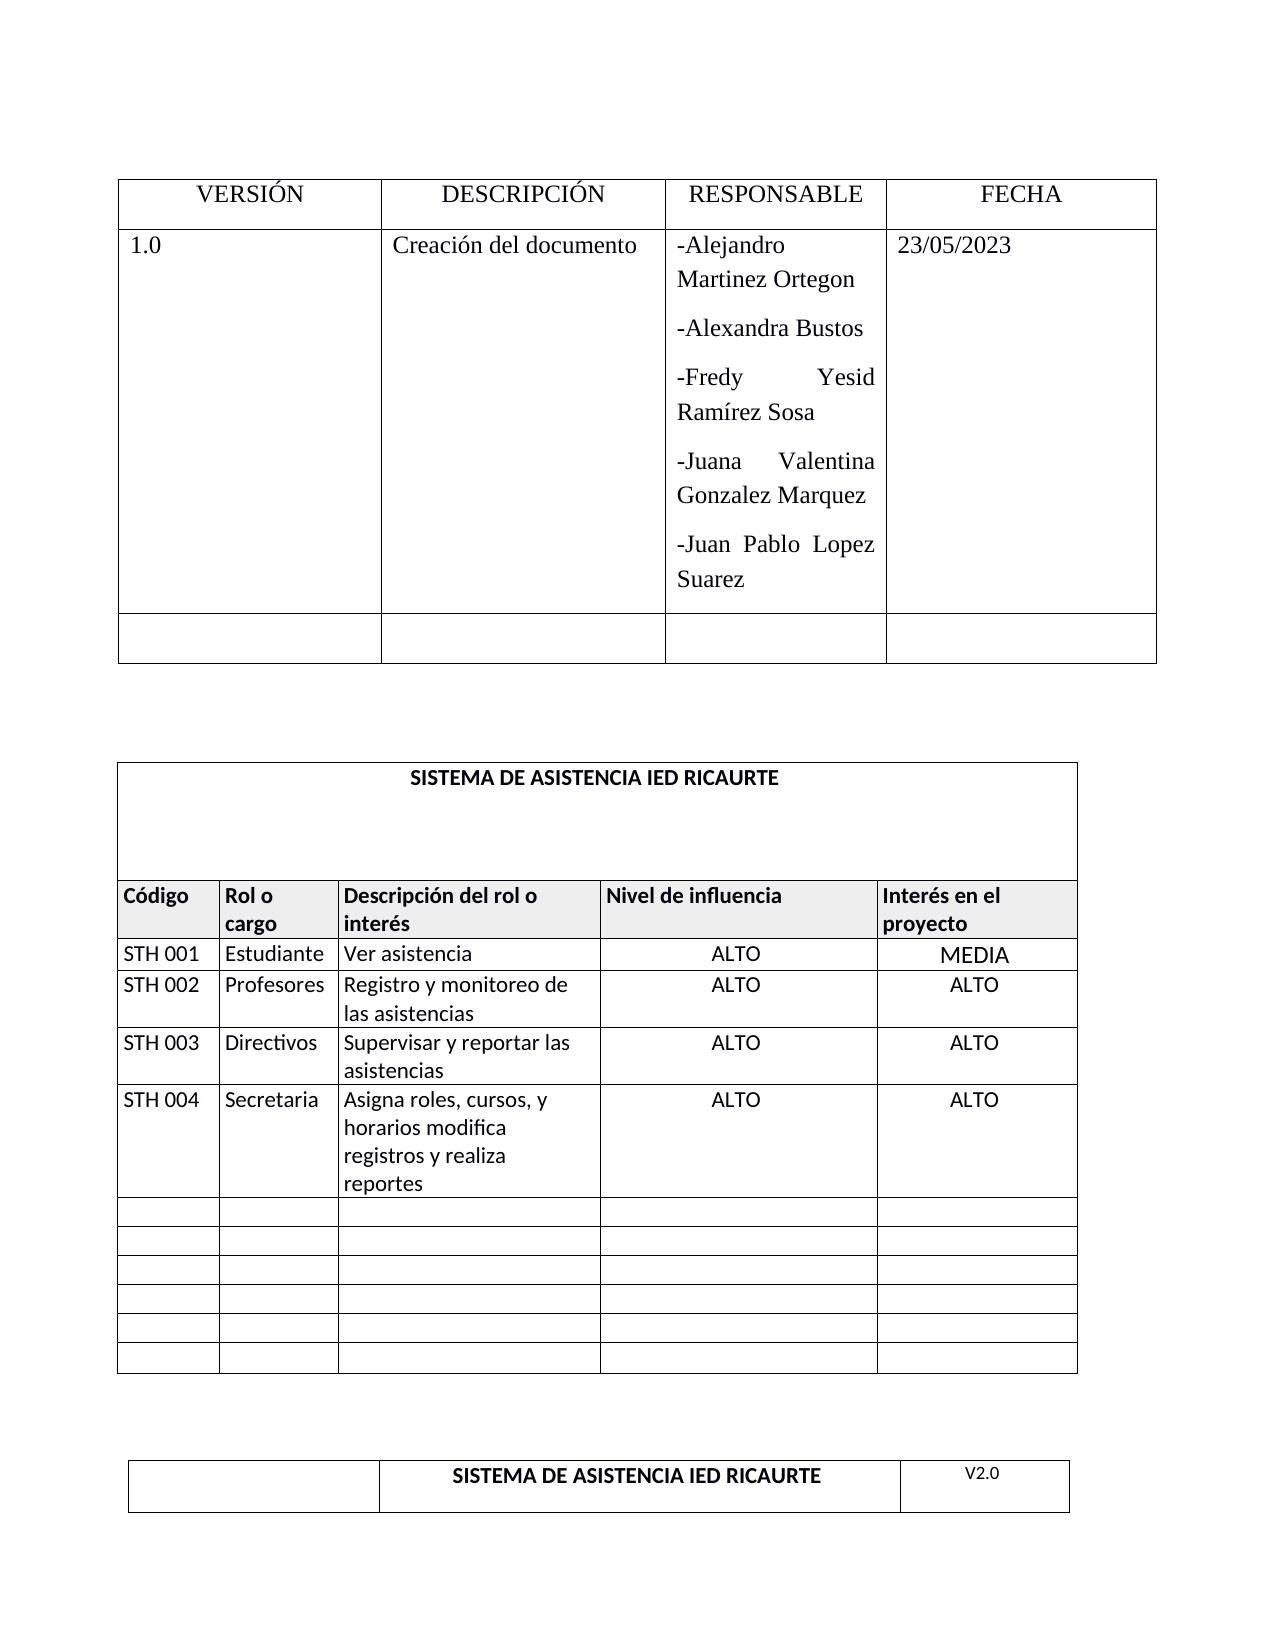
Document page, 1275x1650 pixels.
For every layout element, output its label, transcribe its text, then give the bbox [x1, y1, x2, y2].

table_cell 1.0 [119, 230, 381, 613]
table_cell [118, 1198, 219, 1226]
table_cell [339, 1198, 600, 1226]
table_cell [878, 1343, 1077, 1372]
table_cell [220, 1343, 338, 1372]
table_cell [878, 1227, 1077, 1255]
table_cell Directivos [220, 1028, 338, 1084]
table_cell [118, 1256, 219, 1284]
table_cell [220, 1314, 338, 1342]
table_cell Interés en el proyecto [878, 881, 1077, 938]
table_cell [118, 1343, 219, 1372]
table_cell Código [118, 881, 219, 938]
table_cell [119, 614, 381, 663]
table_cell [339, 1256, 600, 1284]
table_cell ALTO [601, 1085, 877, 1197]
table_cell Nivel de influencia [601, 881, 877, 938]
table_cell 23/05/2023 [887, 230, 1156, 613]
table_cell [220, 1256, 338, 1284]
table_cell [601, 1314, 877, 1342]
table_cell ALTO [601, 971, 877, 1027]
table_cell [220, 1285, 338, 1313]
table_header FECHA [887, 180, 1156, 229]
table_cell Descripción del rol o interés [339, 881, 600, 938]
table_cell [666, 614, 886, 663]
table_cell [220, 1198, 338, 1226]
table_cell [878, 1256, 1077, 1284]
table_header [380, 1461, 900, 1512]
table_cell [878, 1198, 1077, 1226]
table_cell Ver asistencia [339, 939, 600, 969]
table_header DESCRIPCIÓN [382, 180, 665, 229]
table_cell Profesores [220, 971, 338, 1027]
table_cell Estudiante [220, 939, 338, 969]
table_cell [601, 1198, 877, 1226]
table_cell [601, 1343, 877, 1372]
table_cell [382, 614, 665, 663]
table_cell [601, 1256, 877, 1284]
table_cell [118, 1227, 219, 1255]
table_cell [878, 1285, 1077, 1313]
table_cell [339, 1285, 600, 1313]
table_cell [339, 1314, 600, 1342]
table_cell ALTO [878, 971, 1077, 1027]
table_cell Asigna roles, cursos, y horarios modifica registros y realiza reportes [339, 1085, 600, 1197]
table_cell STH 002 [118, 971, 219, 1027]
table_cell Registro y monitoreo de las asistencias [339, 971, 600, 1027]
table_cell Supervisar y reportar las asistencias [339, 1028, 600, 1084]
table_cell Rol o cargo [220, 881, 338, 938]
table_cell [220, 1227, 338, 1255]
table_cell Creación del documento [382, 230, 665, 613]
table_cell ALTO [601, 939, 877, 969]
table_cell [118, 1314, 219, 1342]
table_cell ALTO [878, 1028, 1077, 1084]
table_cell Secretaria [220, 1085, 338, 1197]
table_cell [339, 1343, 600, 1372]
table_cell [887, 614, 1156, 663]
table_cell STH 001 [118, 939, 219, 969]
table_cell STH 003 [118, 1028, 219, 1084]
table_cell [878, 1314, 1077, 1342]
table_cell [339, 1227, 600, 1255]
table_cell ALTO [601, 1028, 877, 1084]
table_cell STH 004 [118, 1085, 219, 1197]
table_cell [118, 1285, 219, 1313]
table_header SISTEMA DE ASISTENCIA IED RICAURTE [118, 763, 1077, 880]
table_cell [601, 1285, 877, 1313]
table_cell MEDIA [878, 939, 1077, 969]
table_header V2.0 [901, 1461, 1069, 1512]
table_cell ALTO [878, 1085, 1077, 1197]
table_header RESPONSABLE [666, 180, 886, 229]
table_cell -Alejandro Martinez Ortegon -Alexandra Bustos -Fredy Yesid Ramírez Sosa -Juana Valentina Gonzalez Marquez -Juan Pablo Lopez Suarez [666, 230, 886, 613]
table_header [129, 1461, 379, 1512]
table_header VERSIÓN [119, 180, 381, 229]
table_cell [601, 1227, 877, 1255]
